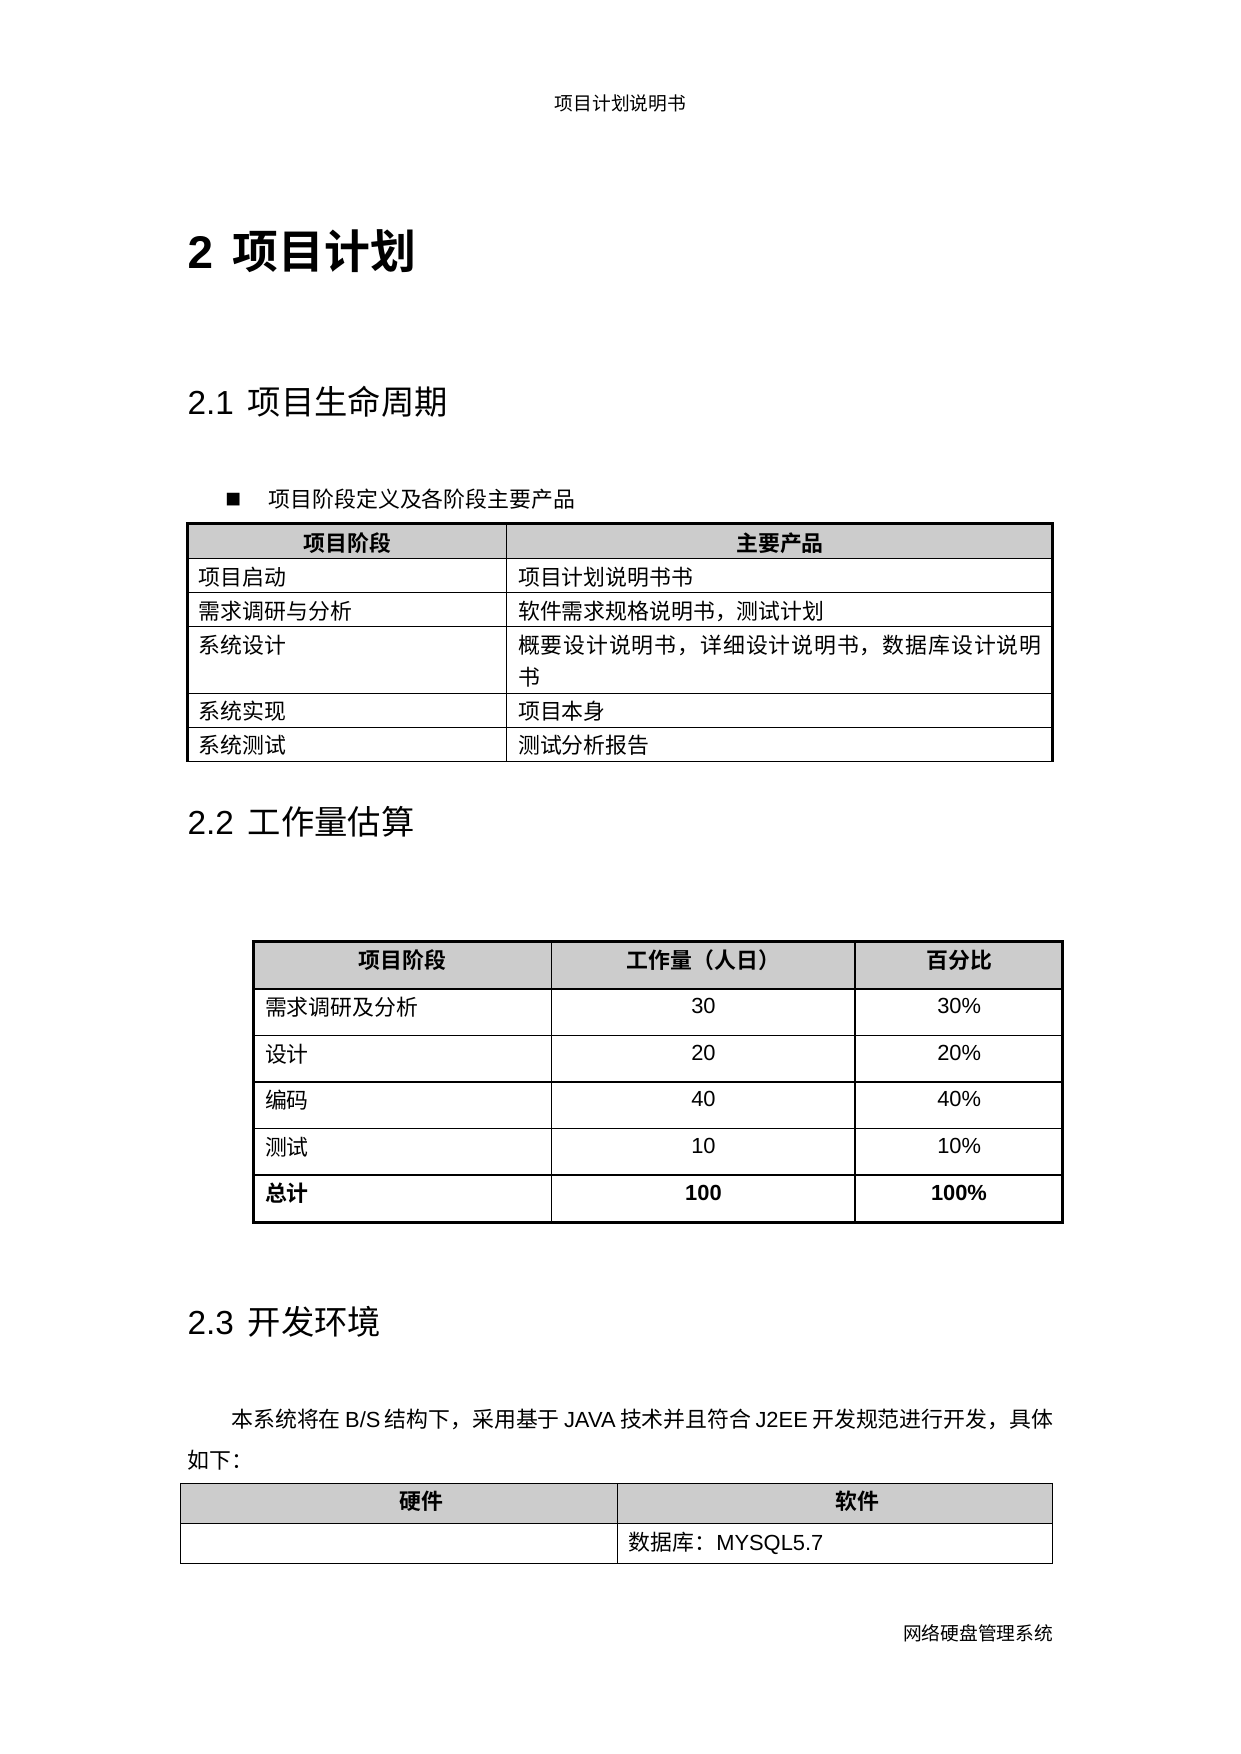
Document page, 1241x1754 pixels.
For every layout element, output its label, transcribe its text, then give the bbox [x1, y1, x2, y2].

list 项目阶段定义及各阶段主要产品 [225, 482, 1053, 514]
table_cell 测试分析报告 [507, 728, 1051, 761]
table_cell 20 [552, 1036, 854, 1081]
table_header 主要产品 [507, 525, 1051, 558]
subtitle 项目计划 [187, 199, 1053, 297]
table_cell 系统测试 [189, 728, 506, 761]
table_cell 软件需求规格说明书，测试计划 [507, 593, 1051, 626]
table_header 硬件 [181, 1484, 617, 1523]
table_cell 编码 [255, 1083, 551, 1128]
table_cell 20% [856, 1036, 1061, 1081]
table_header 项目阶段 [255, 943, 551, 988]
table_cell 100% [856, 1176, 1061, 1221]
table_cell 概要设计说明书，详细设计说明书，数据库设计说明书 [507, 627, 1051, 692]
table_cell 项目启动 [189, 559, 506, 592]
table_header 百分比 [856, 943, 1061, 988]
table_cell 30 [552, 990, 854, 1034]
subtitle 开发环境 [187, 1288, 1053, 1353]
table_cell 40% [856, 1083, 1061, 1128]
table_cell 测试 [255, 1129, 551, 1174]
table_cell 100 [552, 1176, 854, 1221]
table_cell 系统设计 [189, 627, 506, 692]
table_cell 项目计划说明书书 [507, 559, 1051, 592]
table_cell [618, 1524, 1052, 1563]
table_header 软件 [618, 1484, 1052, 1523]
subtitle 项目生命周期 [187, 368, 1053, 433]
table_cell 10 [552, 1129, 854, 1174]
table_header 项目阶段 [189, 525, 506, 558]
text 本系统将在B/S结构下，采用基于JAVA技术并且符合J2EE开发规范进行开发，具体如下： [187, 1402, 1053, 1475]
table_cell [181, 1524, 617, 1563]
table_cell 30% [856, 990, 1061, 1034]
table_header 工作量（人日） [552, 943, 854, 988]
table_cell 需求调研及分析 [255, 990, 551, 1034]
table_cell 设计 [255, 1036, 551, 1081]
table_cell 需求调研与分析 [189, 593, 506, 626]
table_cell 总计 [255, 1176, 551, 1221]
table_cell 系统实现 [189, 694, 506, 726]
table_cell 40 [552, 1083, 854, 1128]
subtitle 工作量估算 [187, 787, 1053, 852]
table_cell 项目本身 [507, 694, 1051, 726]
table_cell 10% [856, 1129, 1061, 1174]
